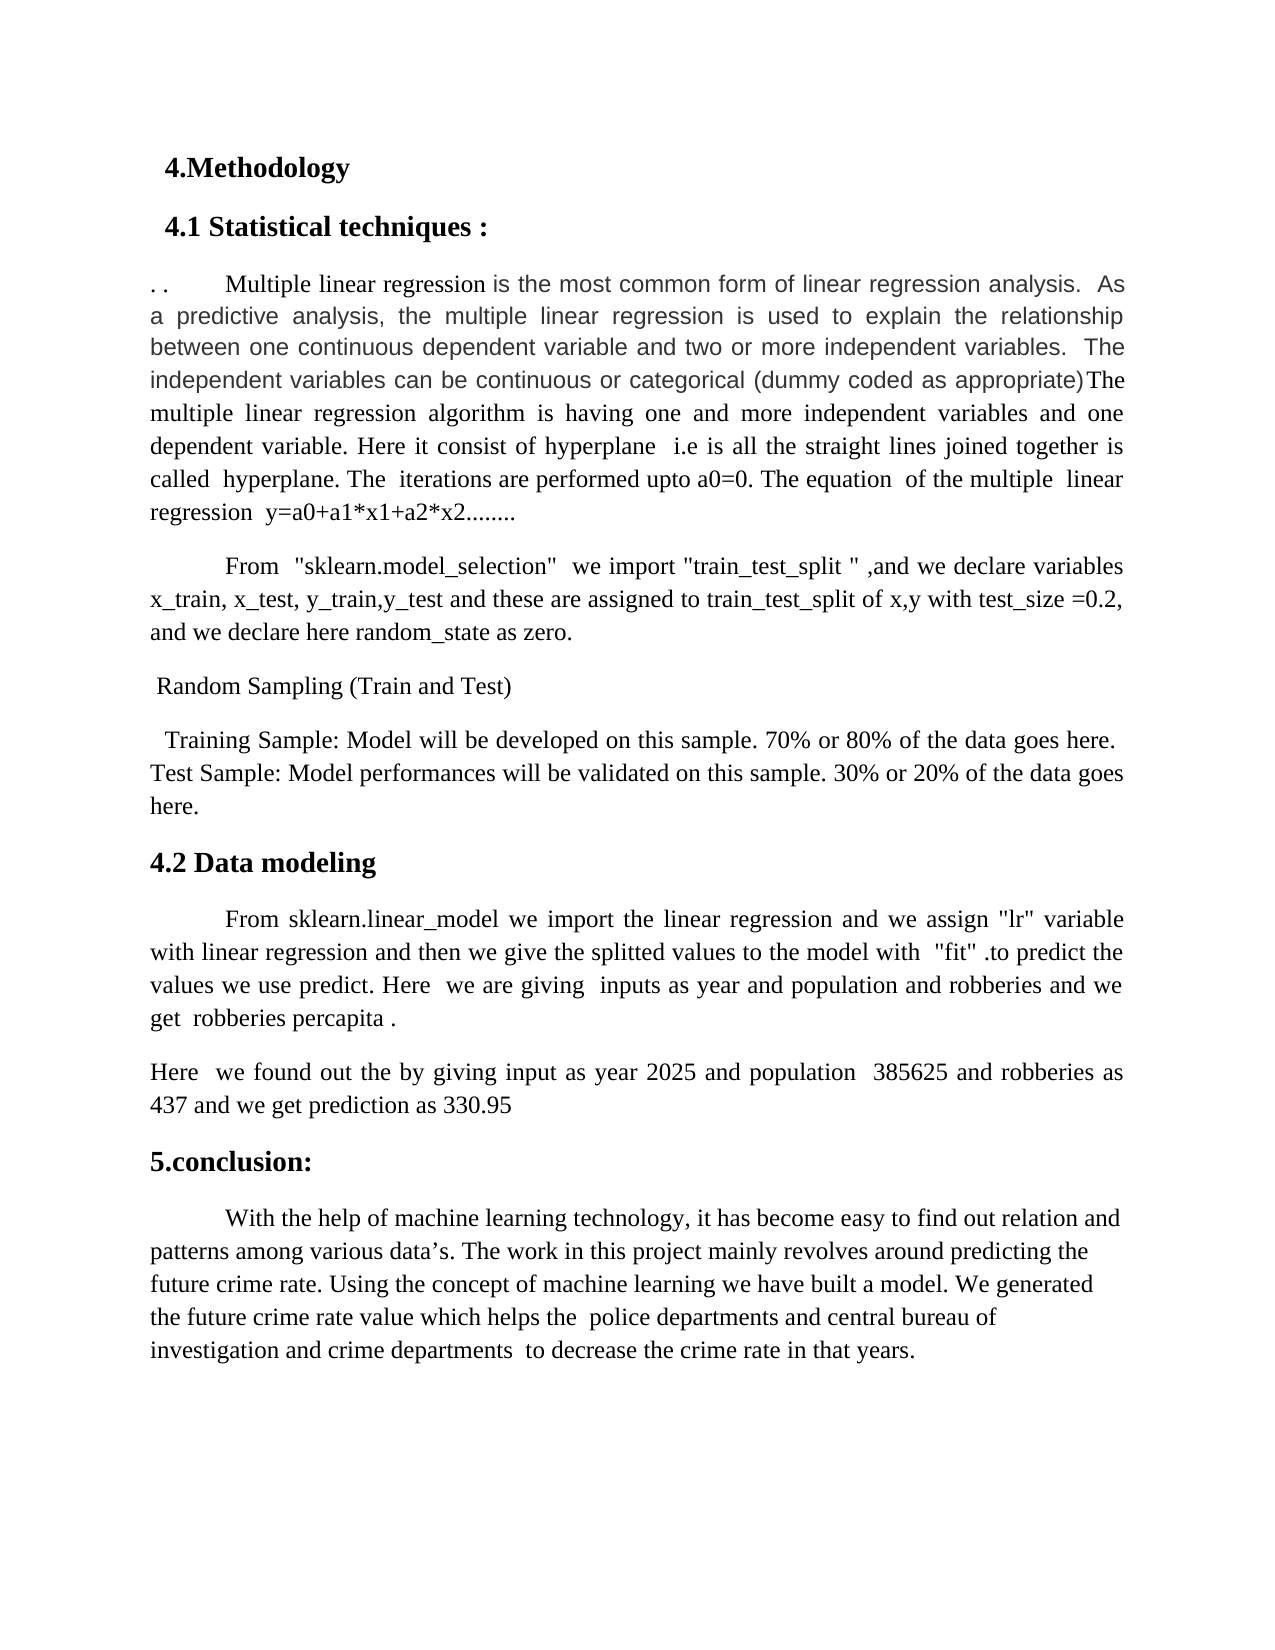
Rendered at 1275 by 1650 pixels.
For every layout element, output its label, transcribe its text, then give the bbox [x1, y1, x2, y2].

text From "sklearn.model_selection" we import "train_test_split " ,and we declare variables x_train, x_test, y_train,y_test and these are assigned to train_test_split of x,y with test_size =0.2, and we declare here random_state as zero. [150, 551, 1125, 646]
text 4.Methodology [150, 150, 1125, 183]
text Random Sampling (Train and Test) [150, 671, 1125, 700]
text Training Sample: Model will be developed on this sample. 70% or 80% of the data goes here. Test Sample: Model performances will be validated on this sample. 30% or 20% of the data goes here. [150, 725, 1125, 819]
text 5.conclusion: [150, 1144, 1125, 1177]
text 4.1 Statistical techniques : [150, 209, 1125, 243]
text 4.2 Data modeling [150, 845, 1125, 878]
text From sklearn.linear_model we import the linear regression and we assign "lr" variable with linear regression and then we give the splitted values to the model with "fit" .to predict the values we use predict. Here we are giving inputs as year and population and robberies and we get robberies percapita . [150, 904, 1125, 1032]
text With the help of machine learning technology, it has become easy to find out relation and patterns among various data’s. The work in this project mainly revolves around predicting the future crime rate. Using the concept of machine learning we have built a model. We generated the future crime rate value which helps the police departments and central bureau of investigation and crime departments to decrease the crime rate in that years. [150, 1203, 1125, 1364]
text Here we found out the by giving input as year 2025 and population 385625 and robberies as 437 and we get prediction as 330.95 [150, 1057, 1125, 1119]
text . . Multiple linear regression is the most common form of linear regression analysis. As a predictive analysis, the multiple linear regression is used to explain the relationship between one continuous dependent variable and two or more independent variables. The independent variables can be continuous or categorical (dummy coded as appropriate)The multiple linear regression algorithm is having one and more independent variables and one dependent variable. Here it consist of hyperplane i.e is all the straight lines joined together is called hyperplane. The iterations are performed upto a0=0. The equation of the multiple linear regression y=a0+a1*x1+a2*x2........ [150, 361, 1125, 526]
